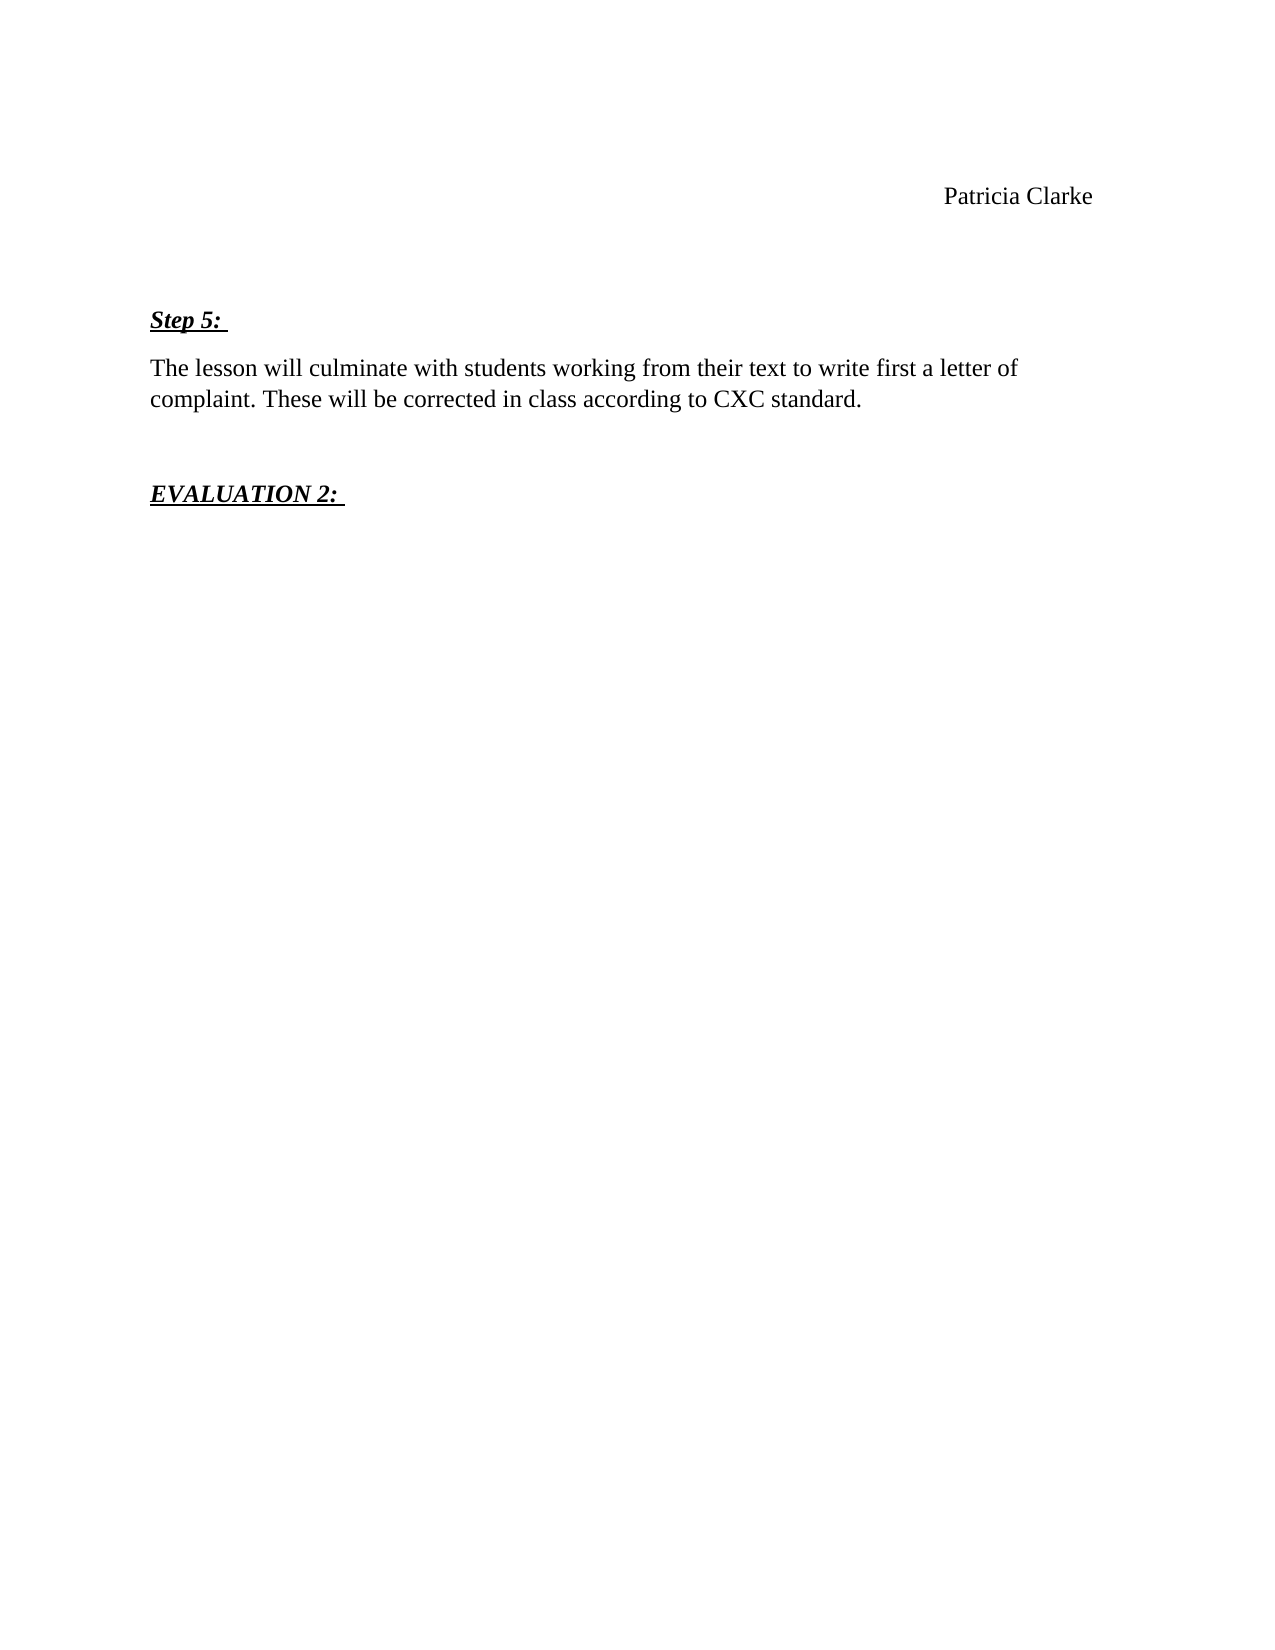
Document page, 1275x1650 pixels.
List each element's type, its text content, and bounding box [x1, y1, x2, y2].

text The lesson will culminate with students working from their text to write first a letter of complaint. These will be corrected in class according to CXC standard. [150, 353, 1125, 413]
text Step 5: [150, 305, 1125, 334]
text Patricia Clarke [150, 181, 1125, 210]
text EVALUATION 2: [150, 479, 1125, 508]
